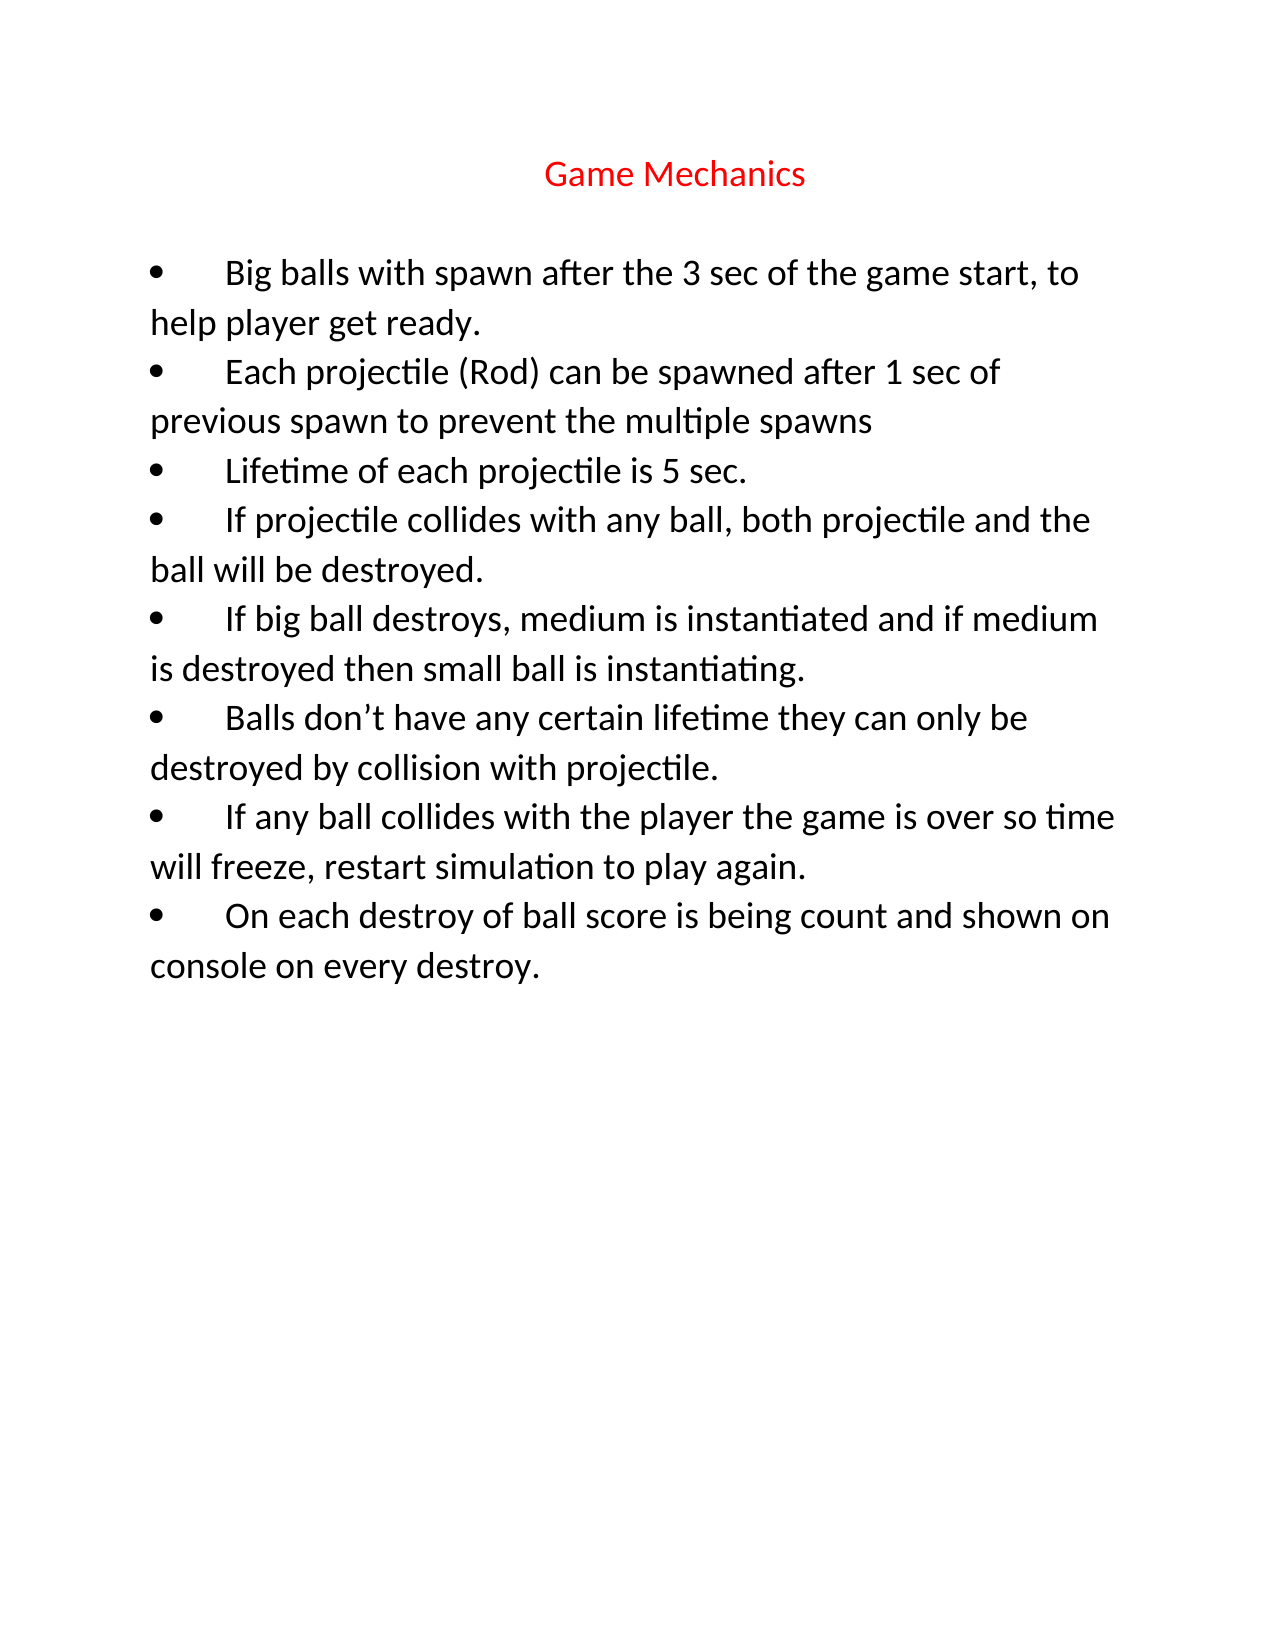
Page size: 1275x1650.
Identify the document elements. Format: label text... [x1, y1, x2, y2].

list Each projectile (Rod) can be spawned after 1 sec of previous spawn to prevent the multiple spawns [150, 348, 1125, 443]
list Big balls with spawn after the 3 sec of the game start, to help player get ready. [150, 249, 1125, 344]
list If projectile collides with any ball, both projectile and the ball will be destroyed. [150, 496, 1125, 592]
list Lifetime of each projectile is 5 sec. [150, 447, 1125, 493]
list If any ball collides with the player the game is over so time will freeze, restart simulation to play again. [150, 793, 1125, 888]
list Balls don’t have any certain lifetime they can only be destroyed by collision with projectile. [150, 694, 1125, 789]
list Game Mechanics [225, 150, 1125, 196]
list If big ball destroys, medium is instantiated and if medium is destroyed then small ball is instantiating. [150, 595, 1125, 691]
list On each destroy of ball score is being count and shown on console on every destroy. [150, 892, 1125, 987]
